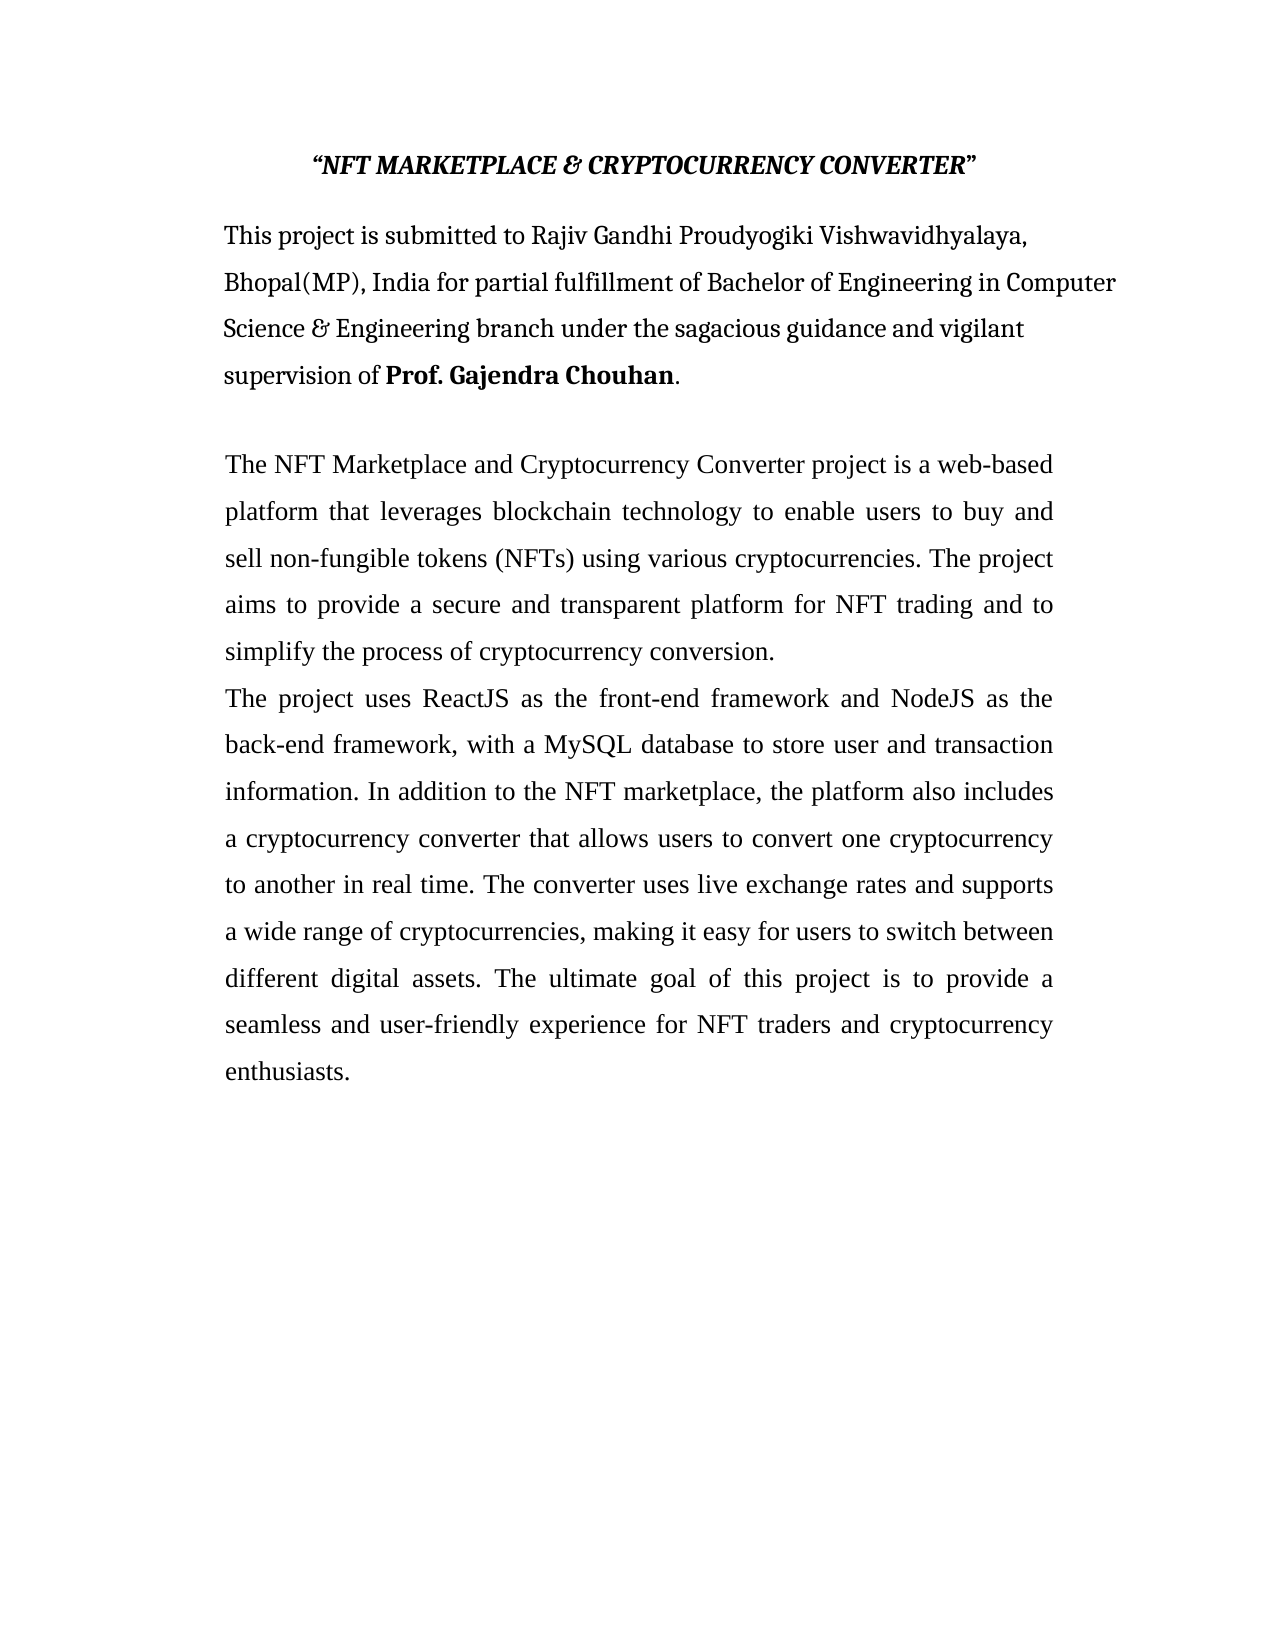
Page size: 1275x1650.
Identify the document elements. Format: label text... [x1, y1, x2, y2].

text The NFT Marketplace and Cryptocurrency Converter project is a web-based platform that leverages blockchain technology to enable users to buy and sell non-fungible tokens (NFTs) using various cryptocurrencies. The project aims to provide a secure and transparent platform for NFT trading and to simplify the process of cryptocurrency conversion. [225, 449, 1054, 666]
text This project is submitted to Rajiv Gandhi Proudyogiki Vishwavidhyalaya, Bhopal(MP), India for partial fulfillment of Bachelor of Engineering in Computer Science & Engineering branch under the sagacious guidance and vigilant supervision of Prof. Gajendra Chouhan. [223, 220, 1125, 391]
text “NFT MARKETPLACE & CRYPTOCURRENCY CONVERTER” [311, 150, 1125, 181]
text The project uses ReactJS as the front-end framework and NodeJS as the back-end framework, with a MySQL database to store user and transaction information. In addition to the NFT marketplace, the platform also includes a cryptocurrency converter that allows users to convert one cryptocurrency to another in real time. The converter uses live exchange rates and supports a wide range of cryptocurrencies, making it easy for users to switch between different digital assets. The ultimate goal of this project is to provide a seamless and user-friendly experience for NFT traders and cryptocurrency enthusiasts. [225, 682, 1054, 1086]
